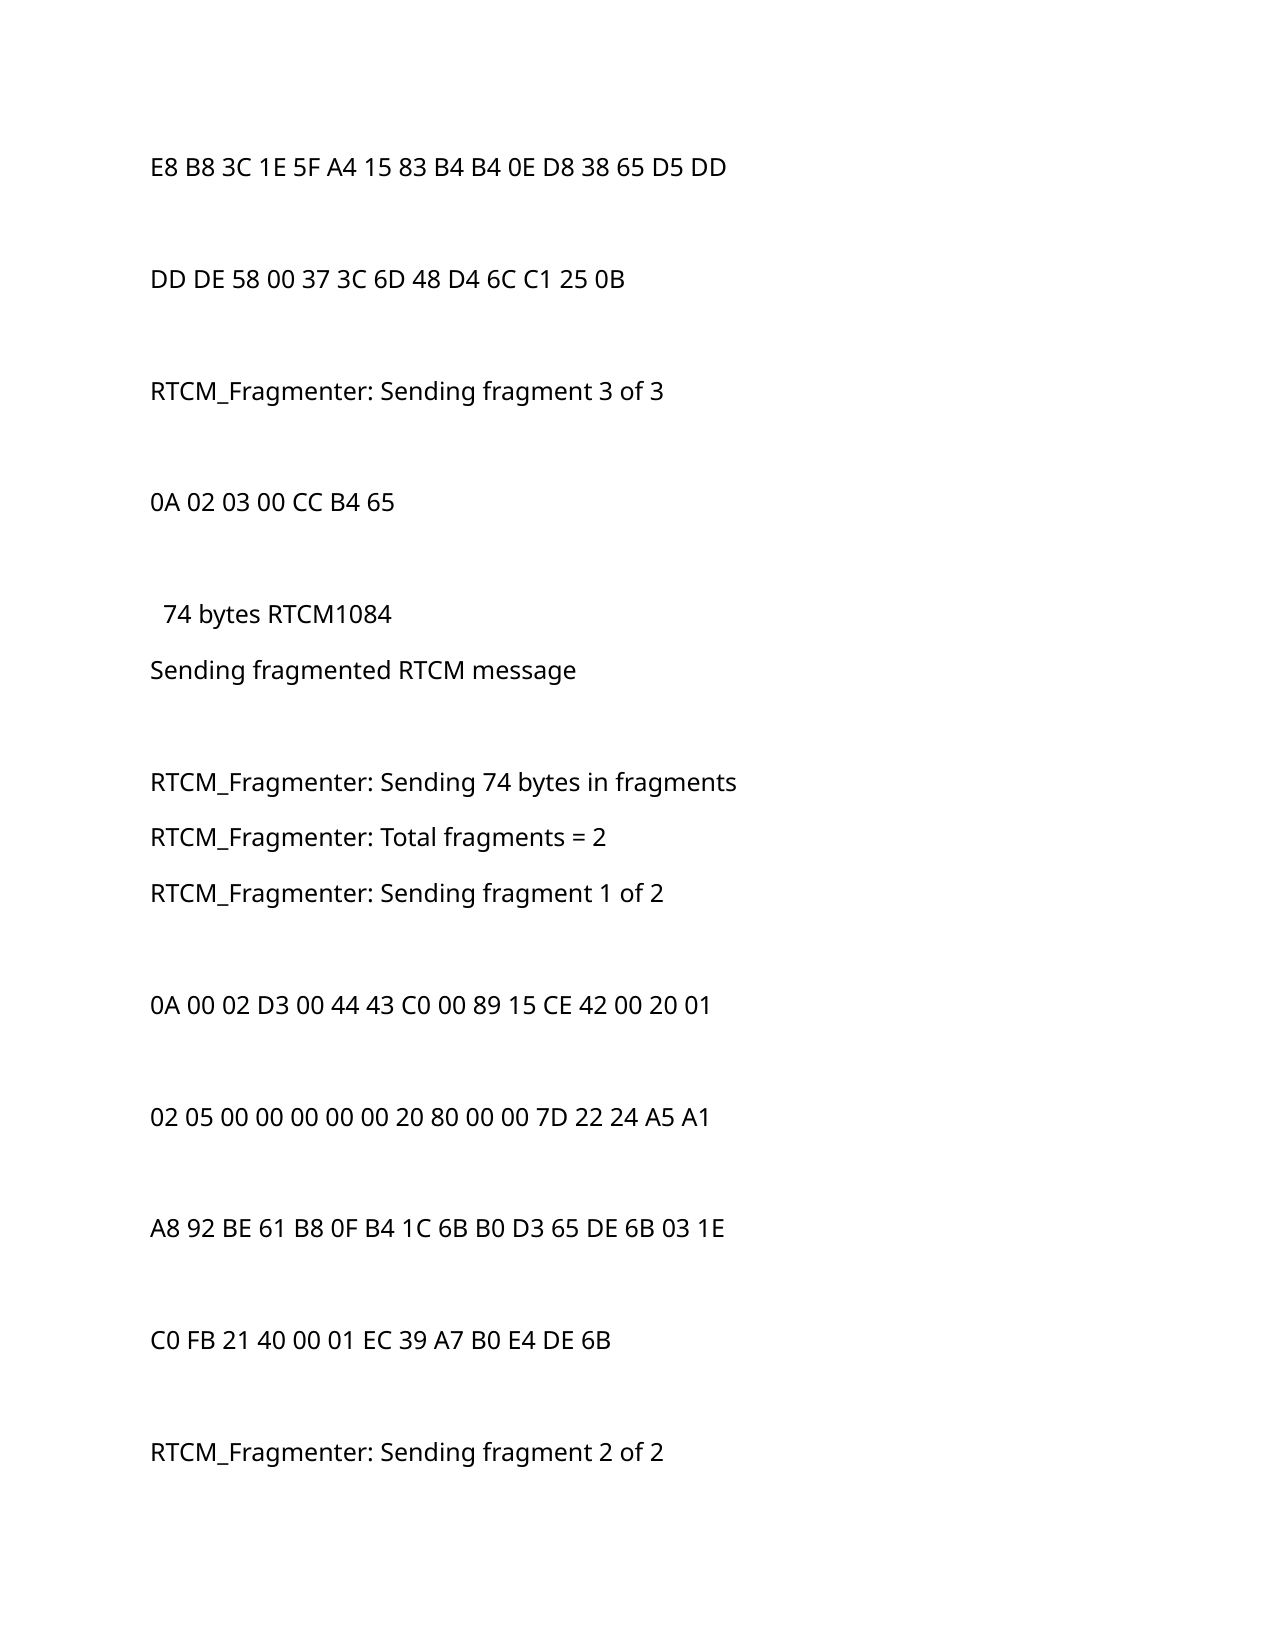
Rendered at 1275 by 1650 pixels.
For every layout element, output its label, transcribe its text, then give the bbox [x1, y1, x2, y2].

text Sending fragmented RTCM message [150, 652, 1125, 687]
text A8 92 BE 61 B8 0F B4 1C 6B B0 D3 65 DE 6B 03 1E [150, 1211, 1125, 1245]
text E8 B8 3C 1E 5F A4 15 83 B4 B4 0E D8 38 65 D5 DD [150, 150, 1125, 184]
text 74 bytes RTCM1084 [150, 597, 1125, 631]
text 0A 02 03 00 CC B4 65 [150, 485, 1125, 519]
text 0A 00 02 D3 00 44 43 C0 00 89 15 CE 42 00 20 01 [150, 987, 1125, 1022]
text RTCM_Fragmenter: Sending 74 bytes in fragments [150, 764, 1125, 798]
text 02 05 00 00 00 00 00 20 80 00 00 7D 22 24 A5 A1 [150, 1099, 1125, 1133]
text RTCM_Fragmenter: Sending fragment 1 of 2 [150, 876, 1125, 910]
text DD DE 58 00 37 3C 6D 48 D4 6C C1 25 0B [150, 262, 1125, 296]
text RTCM_Fragmenter: Sending fragment 3 of 3 [150, 373, 1125, 407]
text RTCM_Fragmenter: Sending fragment 2 of 2 [150, 1434, 1125, 1468]
text RTCM_Fragmenter: Total fragments = 2 [150, 820, 1125, 854]
text C0 FB 21 40 00 01 EC 39 A7 B0 E4 DE 6B [150, 1322, 1125, 1357]
